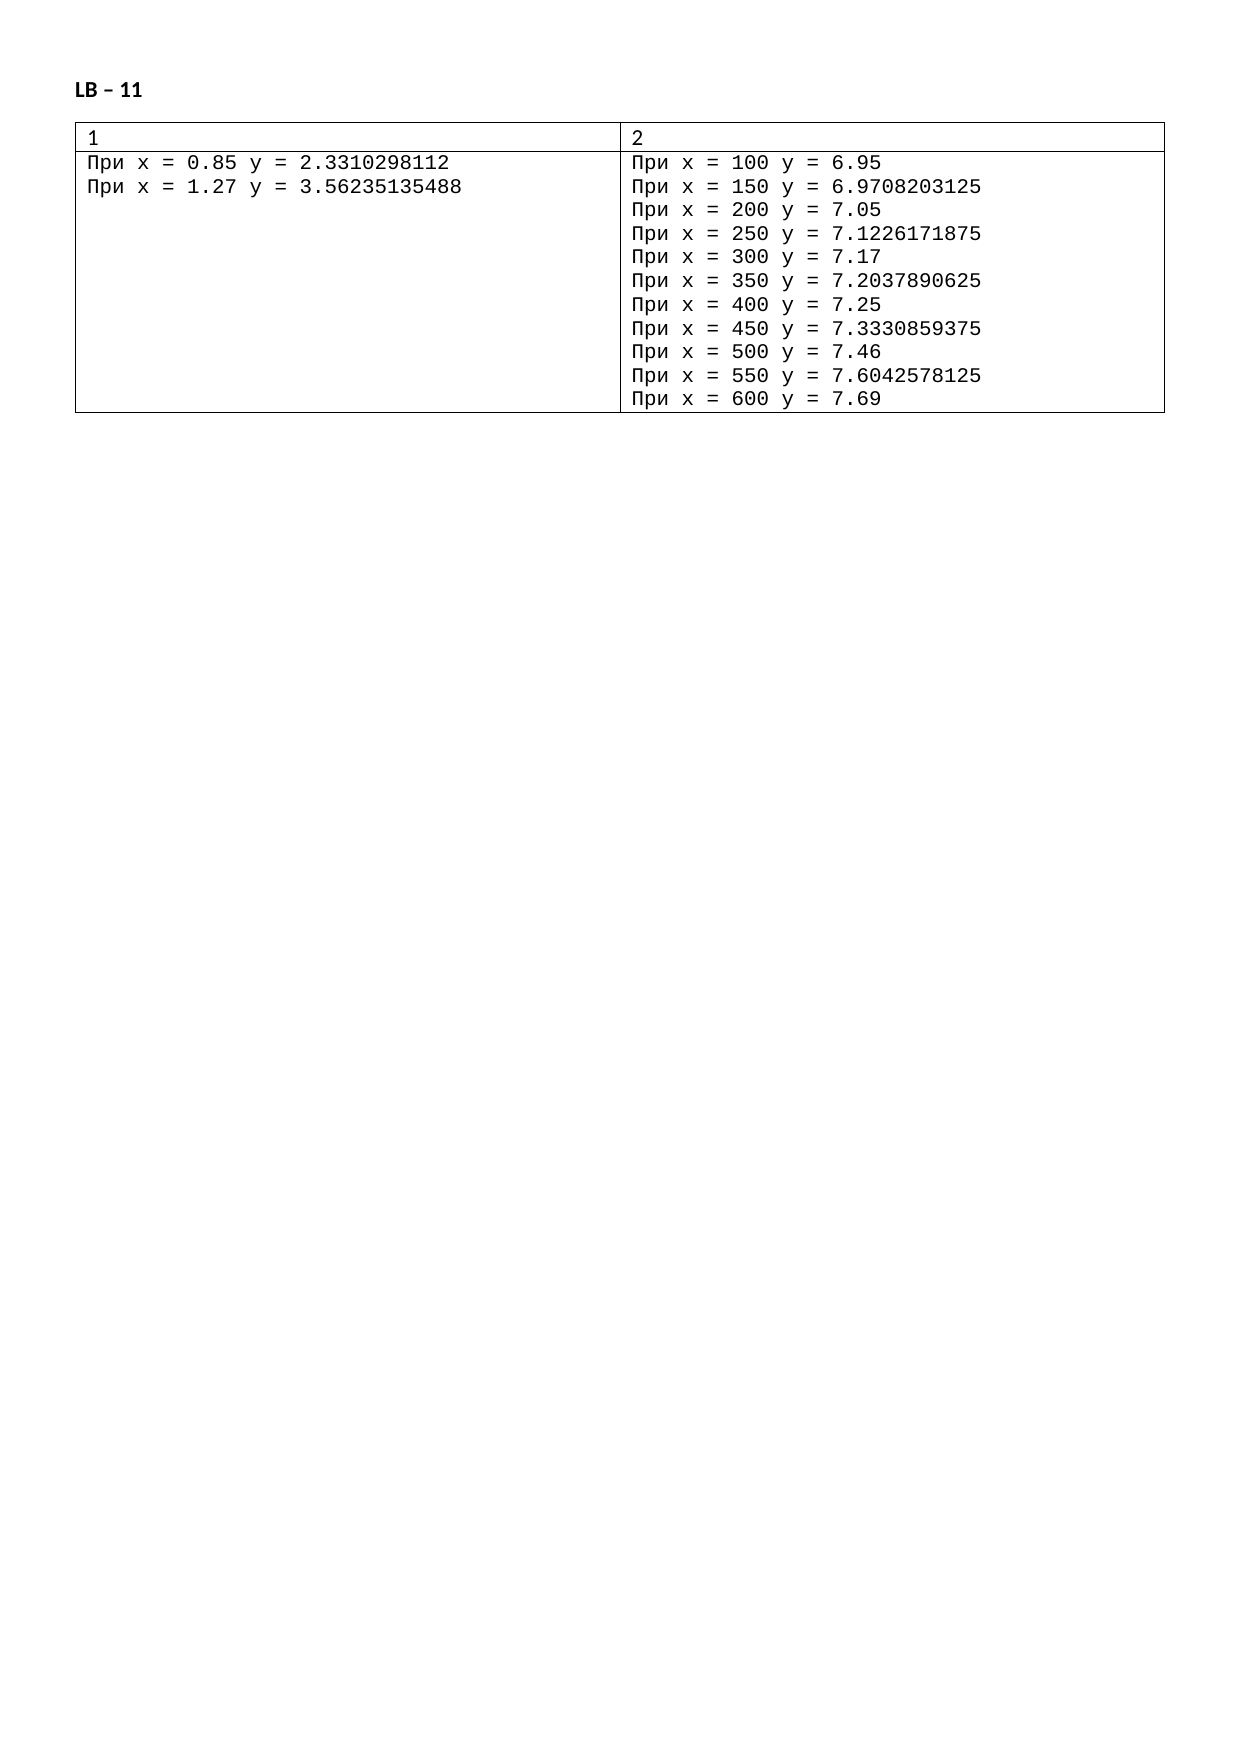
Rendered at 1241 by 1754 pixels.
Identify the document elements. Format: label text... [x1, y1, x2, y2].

table_header 1 [76, 123, 620, 151]
table_cell При х = 100 y = 6.95 При х = 150 y = 6.9708203125 При х = 200 y = 7.05 При х = 250 y = 7.1226171875 При х = 300 y = 7.17 При х = 350 y = 7.2037890625 При х = 400 y = 7.25 При х = 450 y = 7.3330859375 При х = 500 y = 7.46 При х = 550 y = 7.6042578125 При х = 600 y = 7.69 [621, 152, 1164, 412]
text LB – 11 [75, 75, 1165, 103]
table_cell При х = 0.85 y = 2.3310298112 При х = 1.27 y = 3.56235135488 [76, 152, 620, 412]
table_header 2 [621, 123, 1164, 151]
